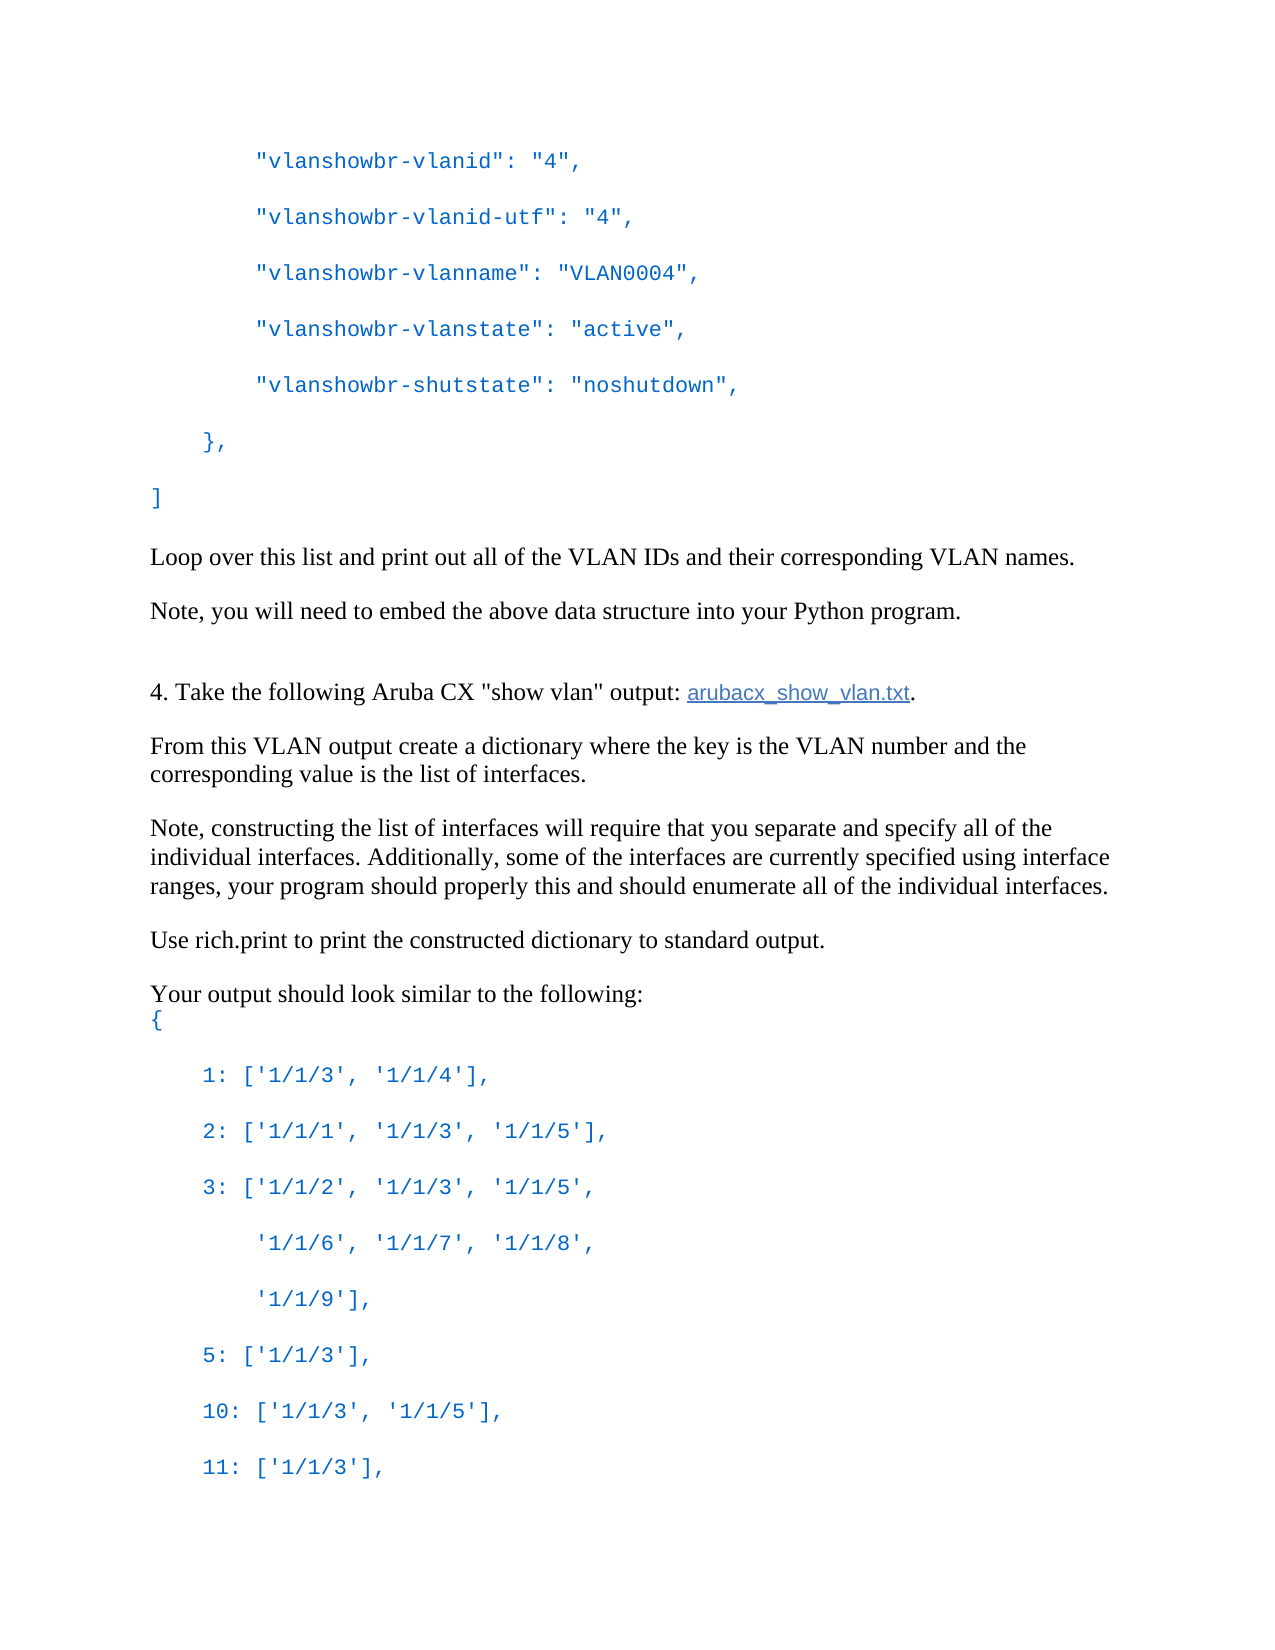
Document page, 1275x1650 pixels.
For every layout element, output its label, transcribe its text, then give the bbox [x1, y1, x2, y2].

text ] [150, 486, 1125, 511]
text 5: ['1/1/3'], [150, 1344, 1125, 1369]
text 11: ['1/1/3'], [150, 1456, 1125, 1481]
text }, [150, 430, 1125, 455]
text "vlanshowbr-vlanid": "4", [150, 150, 1125, 175]
text { [150, 1008, 1125, 1032]
text 3: ['1/1/2', '1/1/3', '1/1/5', [150, 1176, 1125, 1201]
text "vlanshowbr-shutstate": "noshutdown", [150, 374, 1125, 399]
text '1/1/6', '1/1/7', '1/1/8', [150, 1232, 1125, 1257]
text 10: ['1/1/3', '1/1/5'], [150, 1400, 1125, 1425]
text "vlanshowbr-vlanid-utf": "4", [150, 206, 1125, 231]
text 1: ['1/1/3', '1/1/4'], [150, 1064, 1125, 1088]
text "vlanshowbr-vlanstate": "active", [150, 318, 1125, 343]
text 2: ['1/1/1', '1/1/3', '1/1/5'], [150, 1120, 1125, 1144]
text Loop over this list and print out all of the VLAN IDs and their corresponding VLAN names. Note, you will need to embed the above data structure into your Python program. ​4. Take the following Aruba CX "show vlan" output: arubacx_show_vlan.txt. From this VLAN output create a dictionary where the key is the VLAN number and the corresponding value is the list of interfaces. Note, constructing the list of interfaces will require that you separate and specify all of the individual interfaces. Additionally, some of the interfaces are currently specified using interface ranges, your program should properly this and should enumerate all of the individual interfaces. Use rich.print to print the constructed dictionary to standard output. Your output should look similar to the following: [150, 542, 1125, 1008]
text "vlanshowbr-vlanname": "VLAN0004", [150, 262, 1125, 287]
text '1/1/9'], [150, 1288, 1125, 1313]
